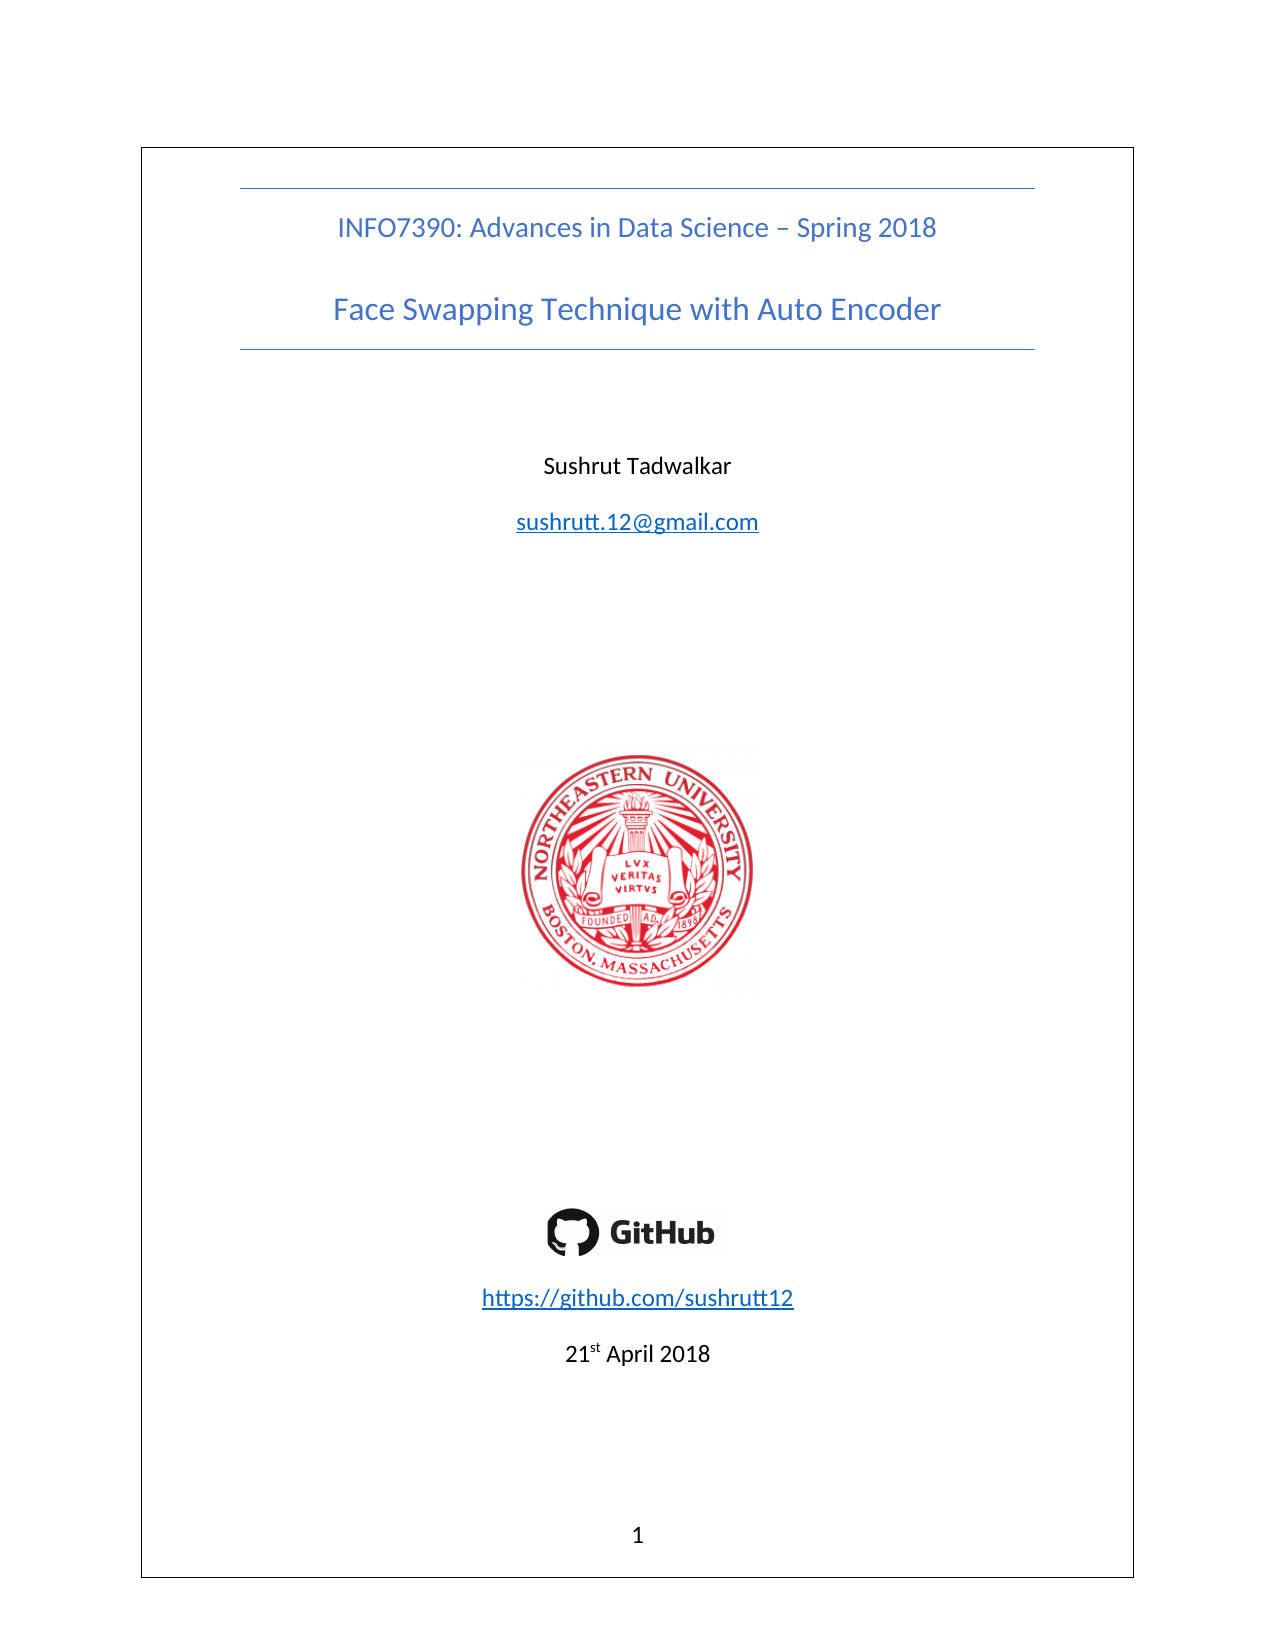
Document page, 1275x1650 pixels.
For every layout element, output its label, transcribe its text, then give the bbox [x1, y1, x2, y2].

text Face Swapping Technique with Auto Encoder [240, 266, 1035, 349]
picture [514, 746, 761, 997]
picture [547, 1207, 728, 1257]
text INFO7390: Advances in Data Science – Spring 2018 [240, 189, 1035, 245]
text Sushrut Tadwalkar [150, 450, 1125, 480]
text https://github.com/sushrutt12 [150, 1282, 1125, 1313]
text sushrutt.12@gmail.com [150, 506, 1125, 536]
text 21st April 2018 [150, 1338, 1125, 1368]
